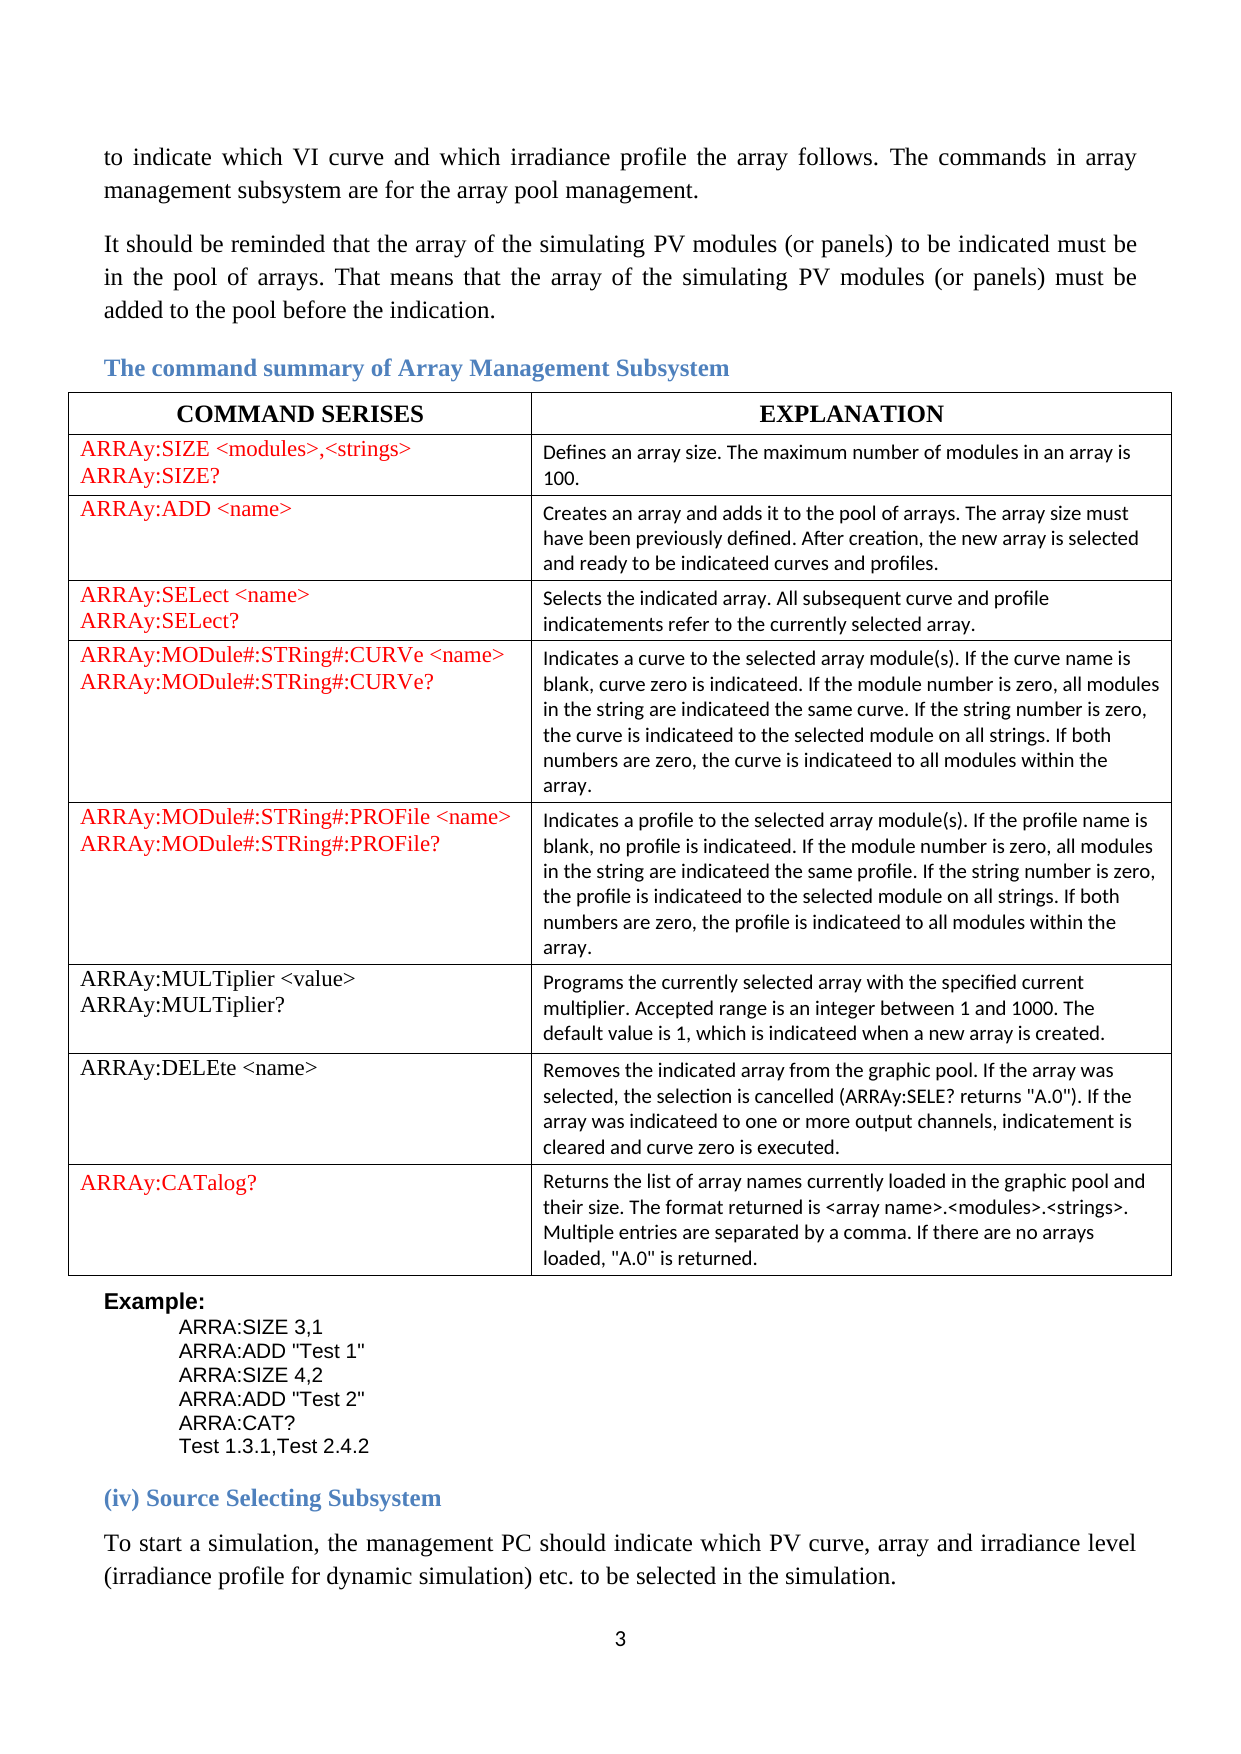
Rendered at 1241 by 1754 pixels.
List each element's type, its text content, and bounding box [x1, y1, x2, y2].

table_cell ARRAy:SIZE <modules>,<strings> ARRAy:SIZE? [69, 435, 531, 494]
text ARRA:ADD "Test 2" [178, 1386, 1137, 1410]
text Test 1.3.1,Test 2.4.2 [178, 1434, 1137, 1458]
table_cell ARRAy:MULTiplier <value> ARRAy:MULTiplier? [69, 965, 531, 1052]
table_cell ARRAy:CATalog? [69, 1165, 531, 1274]
table_cell Indicates a curve to the selected array module(s). If the curve name is blank, curve zero is indicateed. If the module number is zero, all modules in the string are indicateed the same curve. If the string number is zero, the curve is indicateed to the selected module on all strings. If both numbers are zero, the curve is indicateed to all modules within the array. [532, 641, 1171, 802]
table_cell ARRAy:SELect <name> ARRAy:SELect? [69, 581, 531, 640]
text To start a simulation, the management PC should indicate which PV curve, array and irradiance level (irradiance profile for dynamic simulation) etc. to be selected in the simulation. [103, 1528, 1137, 1590]
text ARRA:SIZE 4,2 [178, 1362, 1137, 1386]
text It should be reminded that the array of the simulating PV modules (or panels) to be indicated must be in the pool of arrays. That means that the array of the simulating PV modules (or panels) must be added to the pool before the indication. [103, 229, 1137, 323]
text ARRA:CAT? [178, 1410, 1137, 1434]
subtitle (iv) Source Selecting Subsystem [103, 1483, 1137, 1511]
table_cell ARRAy:DELEte <name> [69, 1054, 531, 1163]
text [103, 142, 1137, 203]
table_cell ARRAy:MODule#:STRing#:CURVe <name> ARRAy:MODule#:STRing#:CURVe? [69, 641, 531, 802]
table_header EXPLANATION [532, 393, 1171, 434]
table_cell Programs the currently selected array with the specified current multiplier. Accepted range is an integer between 1 and 1000. The default value is 1, which is indicateed when a new array is created. [532, 965, 1171, 1052]
table_header COMMAND SERISES [69, 393, 531, 434]
table_cell Creates an array and adds it to the pool of arrays. The array size must have been previously defined. After creation, the new array is selected and ready to be indicateed curves and profiles. [532, 496, 1171, 580]
table_cell Removes the indicated array from the graphic pool. If the array was selected, the selection is cancelled (ARRAy:SELE? returns "A.0"). If the array was indicateed to one or more output channels, indicatement is cleared and curve zero is executed. [532, 1054, 1171, 1163]
table_cell Selects the indicated array. All subsequent curve and profile indicatements refer to the currently selected array. [532, 581, 1171, 640]
text ARRA:ADD "Test 1" [178, 1338, 1137, 1362]
table_cell ARRAy:MODule#:STRing#:PROFile <name> ARRAy:MODule#:STRing#:PROFile? [69, 803, 531, 964]
subtitle The command summary of Array Management Subsystem [103, 353, 1137, 381]
table_cell ARRAy:ADD <name> [69, 496, 531, 580]
table_cell Returns the list of array names currently loaded in the graphic pool and their size. The format returned is <array name>.<modules>.<strings>. Multiple entries are separated by a comma. If there are no arrays loaded, "A.0" is returned. [532, 1165, 1171, 1274]
text Example: [103, 1288, 1137, 1314]
text ARRA:SIZE 3,1 [178, 1314, 1137, 1338]
table_cell Defines an array size. The maximum number of modules in an array is 100. [532, 435, 1171, 494]
table_cell Indicates a profile to the selected array module(s). If the profile name is blank, no profile is indicateed. If the module number is zero, all modules in the string are indicateed the same profile. If the string number is zero, the profile is indicateed to the selected module on all strings. If both numbers are zero, the profile is indicateed to all modules within the array. [532, 803, 1171, 964]
